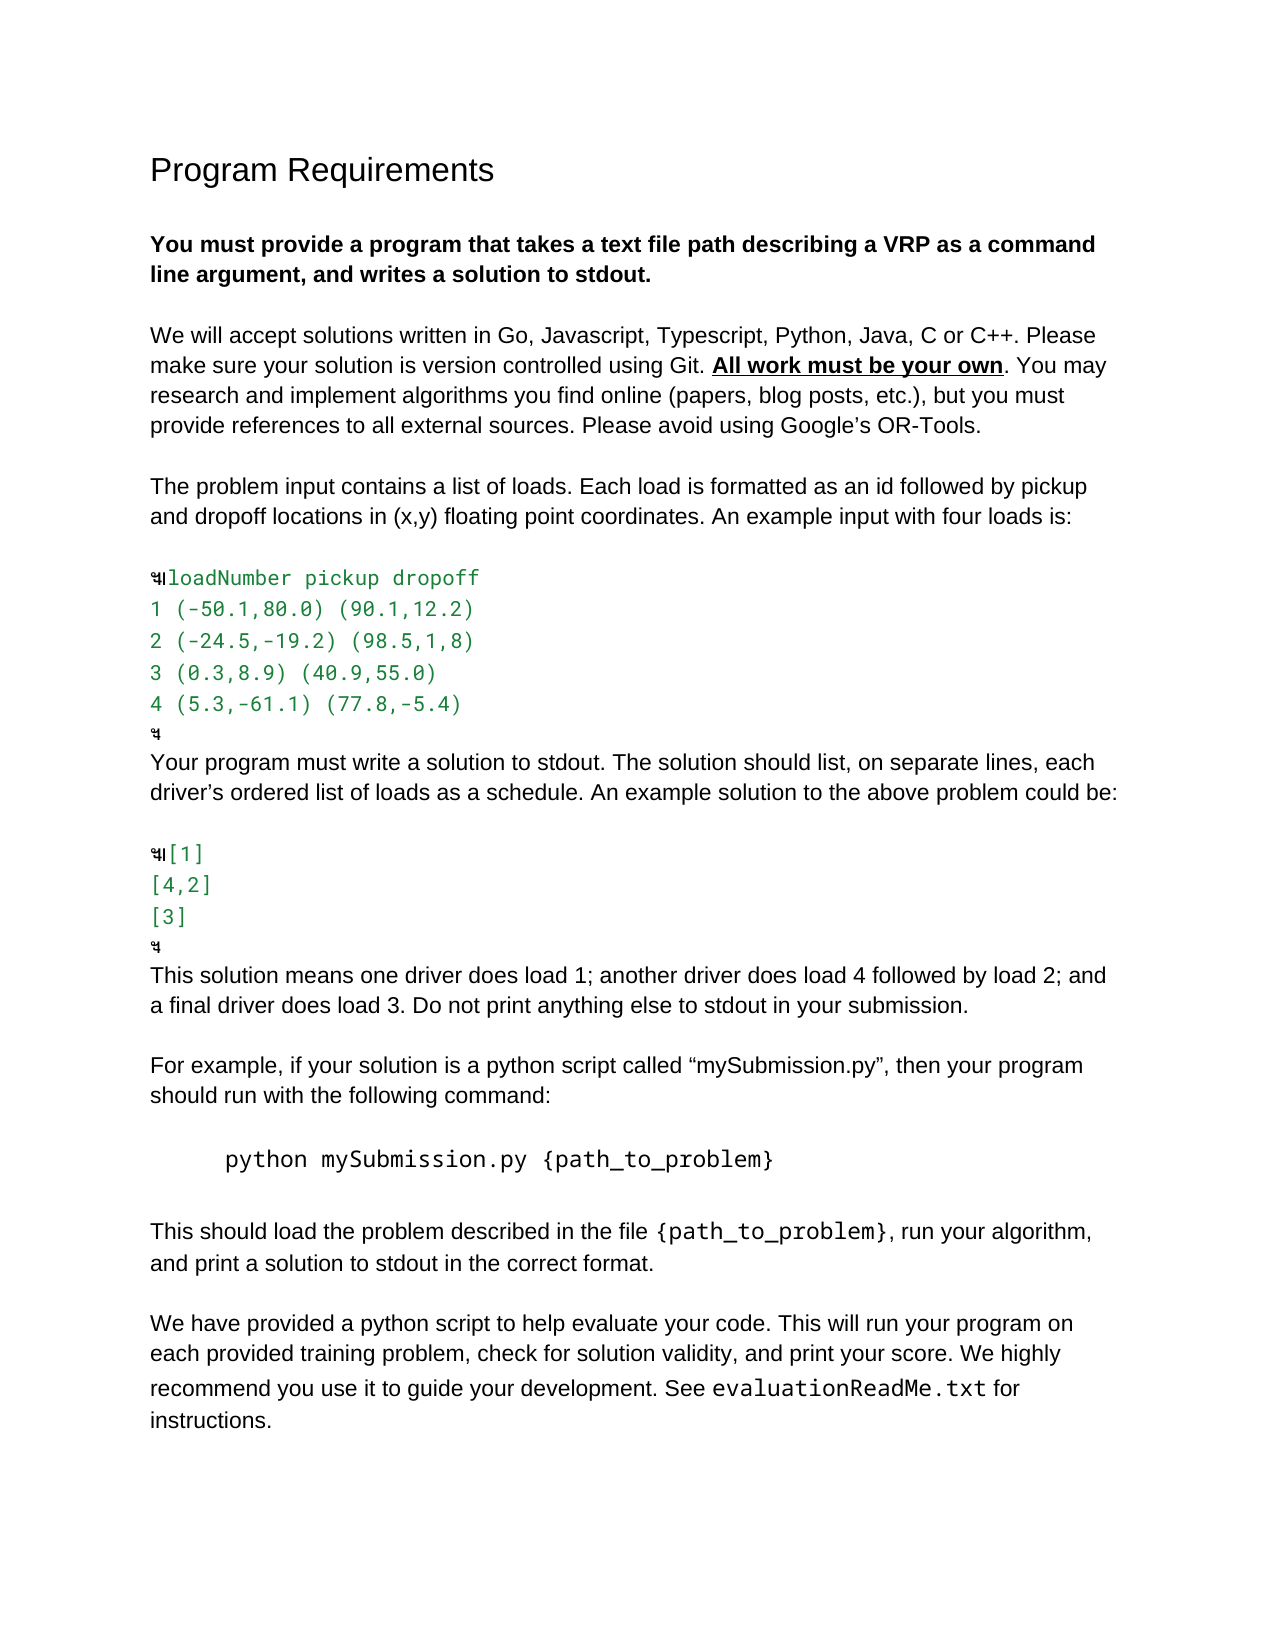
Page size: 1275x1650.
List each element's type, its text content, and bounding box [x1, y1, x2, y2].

text Your program must write a solution to stdout. The solution should list, on separate lines, each driver’s ordered list of loads as a schedule. An example solution to the above problem could be: [150, 749, 1125, 805]
text This should load the problem described in the file {path_to_problem}, run your algorithm, and print a solution to stdout in the correct format. [150, 1215, 1125, 1276]
text loadNumber pickup dropoff [150, 563, 1125, 591]
text  [150, 934, 1125, 958]
text 1 (-50.1,80.0) (90.1,12.2) [150, 595, 1125, 622]
text  [150, 721, 1125, 745]
text 3 (0.3,8.9) (40.9,55.0) [150, 658, 1125, 686]
text We will accept solutions written in Go, Javascript, Typescript, Python, Java, C or C++. Please make sure your solution is version controlled using Git. All work must be your own. You may research and implement algorithms you find online (papers, blog posts, etc.), but you must provide references to all external sources. Please avoid using Google’s OR-Tools. [150, 322, 1125, 439]
text 4 (5.3,-61.1) (77.8,-5.4) [150, 690, 1125, 717]
text [4,2] [150, 871, 1125, 898]
text We have provided a python script to help evaluate your code. This will run your program on each provided training problem, check for solution validity, and print your score. We highly recommend you use it to guide your development. See evaluationReadMe.txt for instructions. [150, 1310, 1125, 1433]
text This solution means one driver does load 1; another driver does load 4 followed by load 2; and a final driver does load 3. Do not print anything else to stdout in your submission. [150, 962, 1125, 1018]
text python mySubmission.py {path_to_problem} [150, 1143, 1125, 1174]
text You must provide a program that takes a text file path describing a VRP as a command line argument, and writes a solution to stdout. [150, 231, 1125, 288]
subtitle Program Requirements [150, 150, 1125, 188]
text For example, if your solution is a python script called “mySubmission.py”, then your program should run with the following command: [150, 1052, 1125, 1109]
text 2 (-24.5,-19.2) (98.5,1,8) [150, 627, 1125, 654]
text [3] [150, 902, 1125, 930]
text [1] [150, 839, 1125, 867]
text The problem input contains a list of loads. Each load is formatted as an id followed by pickup and dropoff locations in (x,y) floating point coordinates. An example input with four loads is: [150, 473, 1125, 529]
